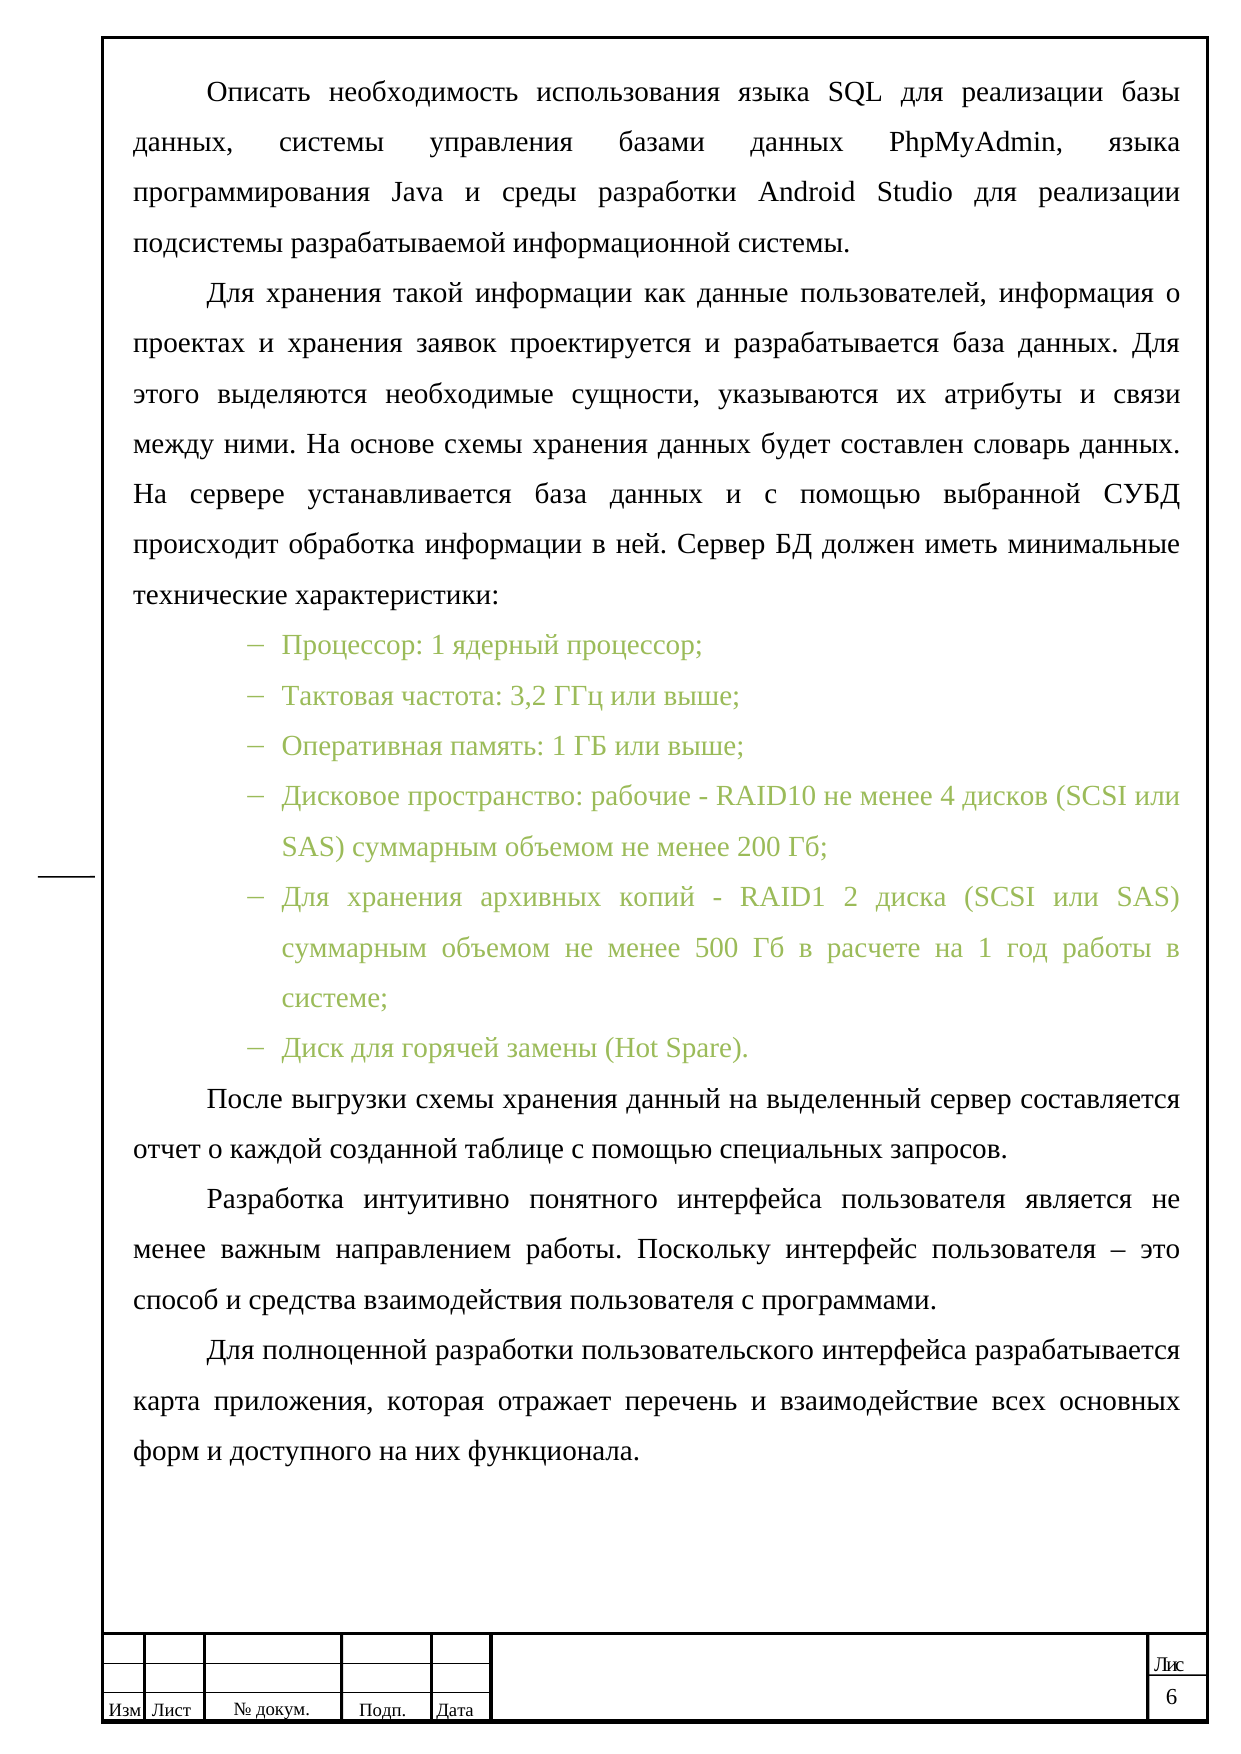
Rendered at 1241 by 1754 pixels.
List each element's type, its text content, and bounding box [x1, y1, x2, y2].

list Дисковое пространство: рабочие - RAID10 не менее 4 дисков (SCSI или SAS) суммарным объемом не менее 200 Гб; [244, 778, 1181, 862]
text Описать необходимость использования языка SQL для реализации базы данных, системы управления базами данных PhpMyAdmin, языка программирования Java и среды разработки Android Studio для реализации подсистемы разрабатываемой информационной системы. [133, 74, 1181, 258]
list Для хранения архивных копий - RAID1 2 диска (SCSI или SAS) суммарным объемом не менее 500 Гб в расчете на 1 год работы в системе; [244, 879, 1181, 1013]
list Процессор: 1 ядерный процессор; [244, 627, 1181, 661]
list Оперативная память: 1 ГБ или выше; [244, 728, 1181, 762]
text После выгрузки схемы хранения данный на выделенный сервер составляется отчет о каждой созданной таблице с помощью специальных запросов. [133, 1081, 1181, 1164]
list Тактовая частота: 3,2 ГГц или выше; [244, 678, 1181, 711]
list Диск для горячей замены (Hot Spare). [244, 1030, 1181, 1064]
text Для хранения такой информации как данные пользователей, информация о проектах и хранения заявок проектируется и разрабатывается база данных. Для этого выделяются необходимые сущности, указываются их атрибуты и связи между ними. На основе схемы хранения данных будет составлен словарь данных. На сервере устанавливается база данных и с помощью выбранной СУБД происходит обработка информации в ней. Сервер БД должен иметь минимальные технические характеристики: [133, 275, 1181, 611]
text Для полноценной разработки пользовательского интерфейса разрабатывается карта приложения, которая отражает перечень и взаимодействие всех основных форм и доступного на них функционала. [133, 1332, 1181, 1466]
text Разработка интуитивно понятного интерфейса пользователя является не менее важным направлением работы. Поскольку интерфейс пользователя – это способ и средства взаимодействия пользователя с программами. [133, 1181, 1181, 1316]
